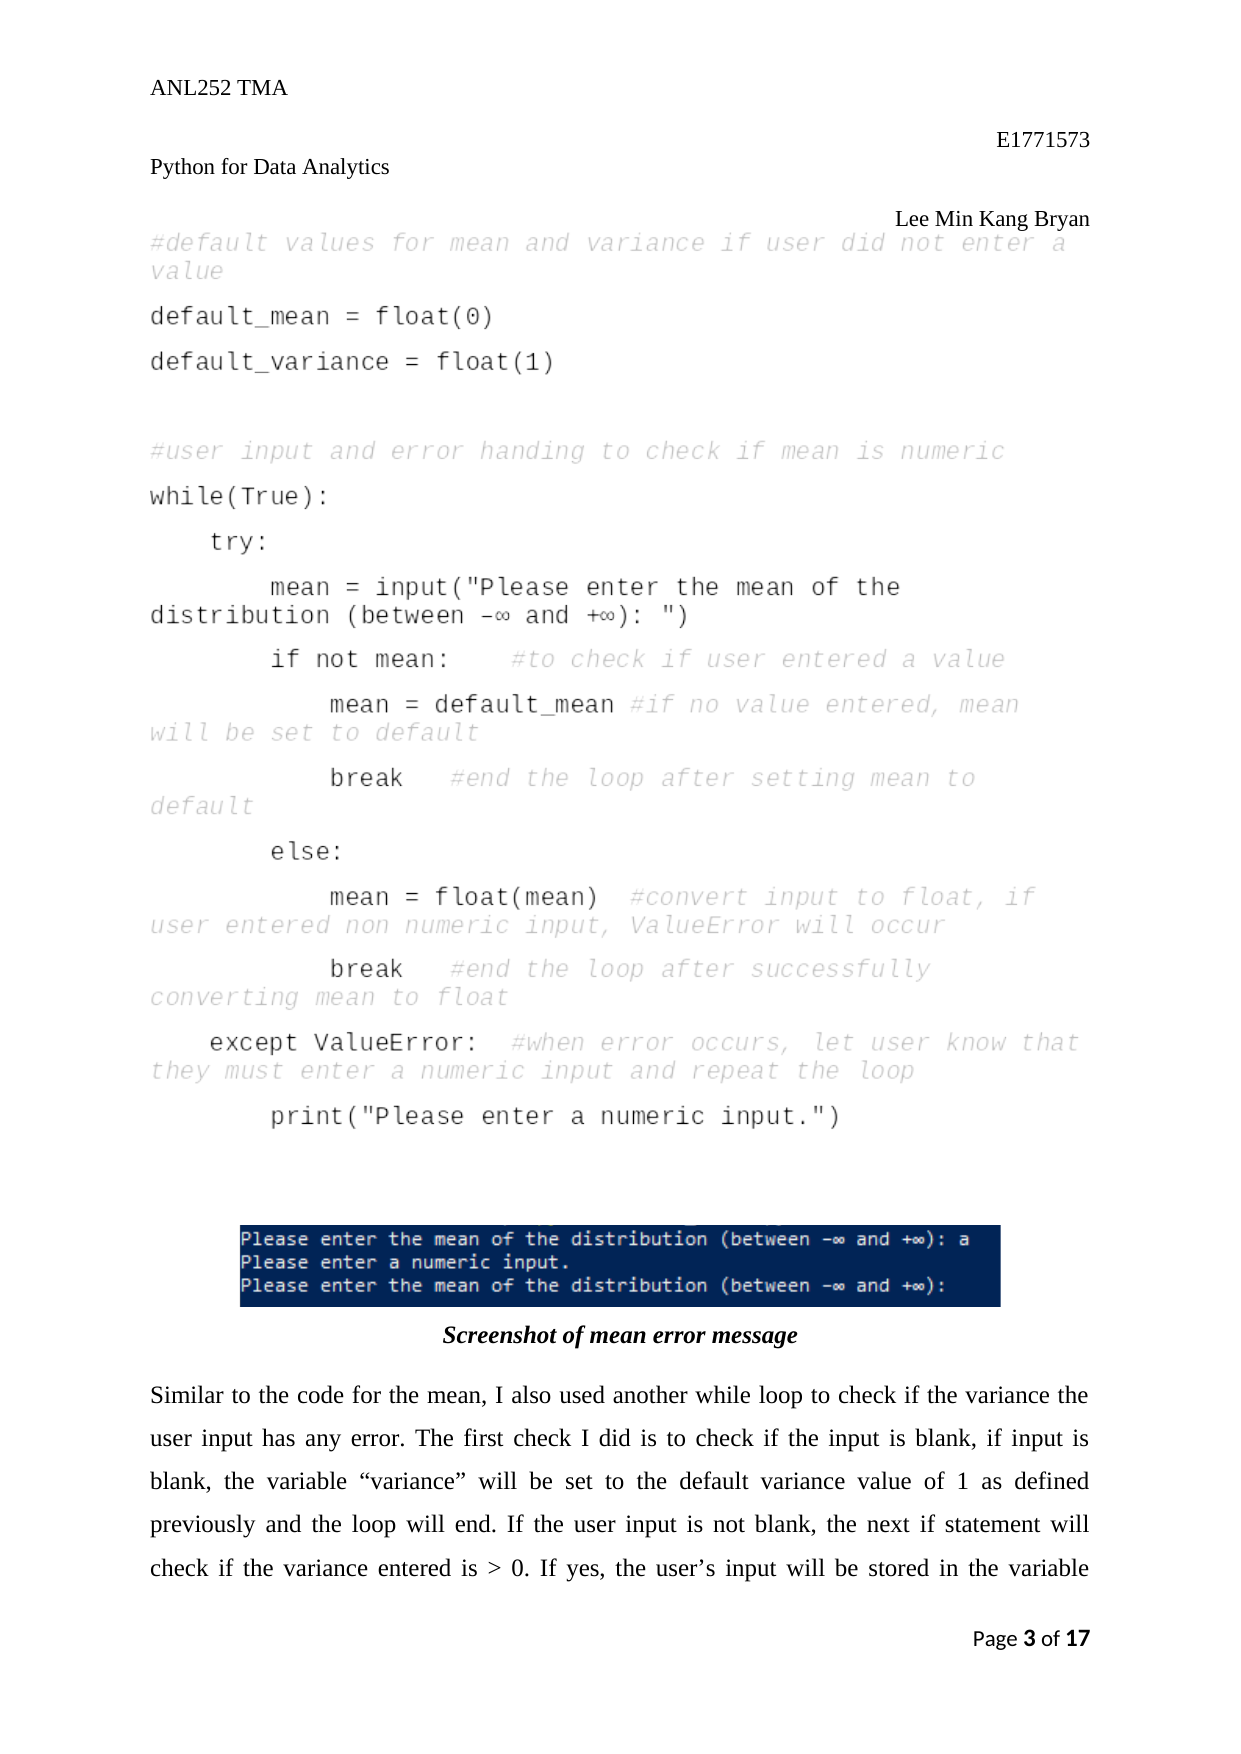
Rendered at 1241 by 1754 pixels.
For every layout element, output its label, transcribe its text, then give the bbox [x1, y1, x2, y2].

picture [239, 1225, 1001, 1307]
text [150, 1380, 1090, 1581]
text Screenshot of mean error message [150, 1320, 1090, 1349]
